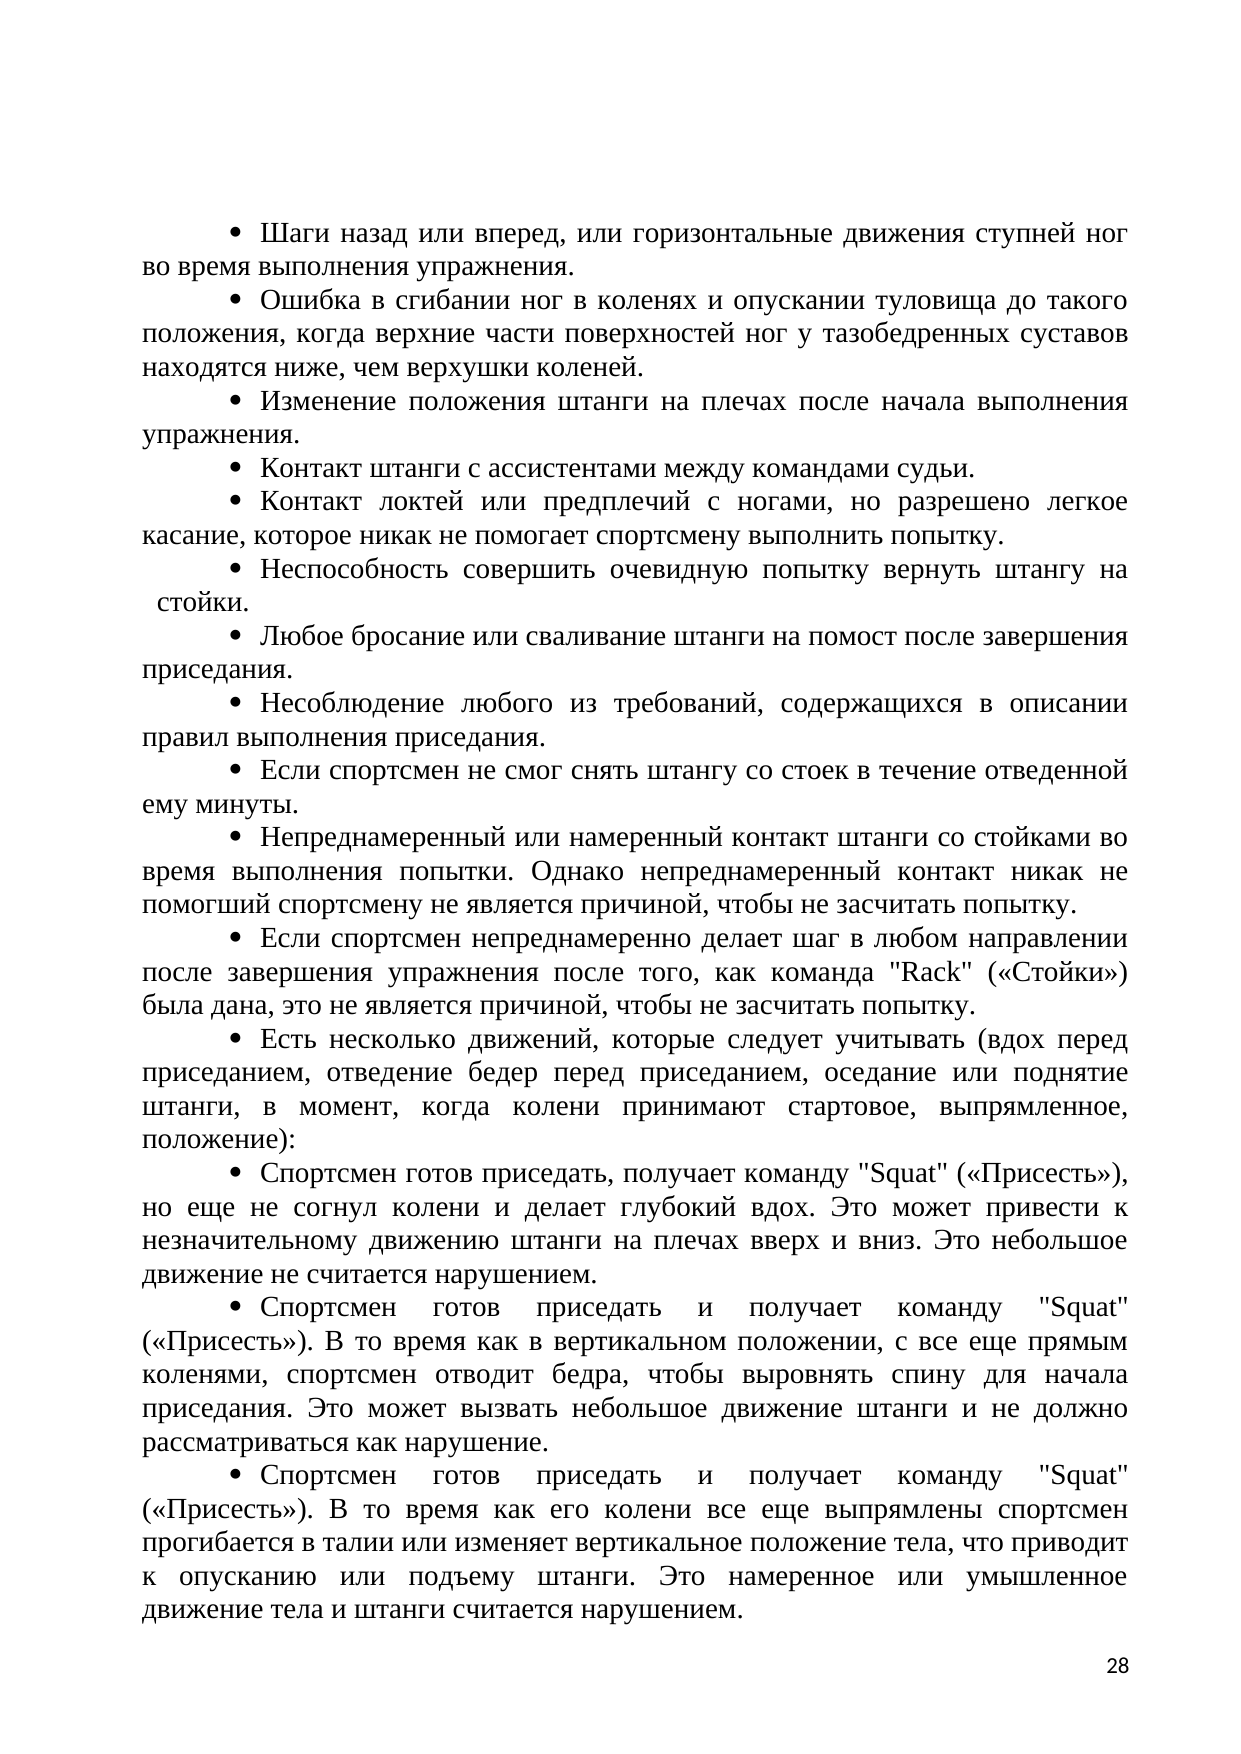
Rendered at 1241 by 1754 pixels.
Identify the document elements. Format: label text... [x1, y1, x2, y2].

list Шаги назад или вперед, или горизонтальные движения ступней ног во время выполнения упражнения. [142, 215, 1129, 282]
list Контакт штанги с ассистентами между командами судьи. [112, 450, 1129, 483]
list Спортсмен готов приседать, получает команду "Squat" («Присесть»), но еще не согнул колени и делает глубокий вдох. Это может привести к незначительному движению штанги на плечах вверх и вниз. Это небольшое движение не считается нарушением. [142, 1155, 1129, 1289]
list Если спортсмен не смог снять штангу со стоек в течение отведенной ему минуты. [142, 752, 1129, 819]
list Неспособность совершить очевидную попытку вернуть штангу на стойки. [157, 551, 1129, 618]
list Ошибка в сгибании ног в коленях и опускании туловища до такого положения, когда верхние части поверхностей ног у тазобедренных суставов находятся ниже, чем верхушки коленей. [142, 282, 1129, 383]
list Если спортсмен непреднамеренно делает шаг в любом направлении после завершения упражнения после того, как команда "Rack" («Стойки») была дана, это не является причиной, чтобы не засчитать попытку. [142, 920, 1129, 1021]
list Несоблюдение любого из требований, содержащихся в описании правил выполнения приседания. [142, 685, 1129, 752]
list Спортсмен готов приседать и получает команду "Squat" («Присесть»). В то время как его колени все еще выпрямлены спортсмен прогибается в талии или изменяет вертикальное положение тела, что приводит к опусканию или подъему штанги. Это намеренное или умышленное движение тела и штанги считается нарушением. [142, 1457, 1129, 1625]
list Изменение положения штанги на плечах после начала выполнения упражнения. [142, 383, 1129, 450]
list Спортсмен готов приседать и получает команду "Squat" («Присесть»). В то время как в вертикальном положении, с все еще прямым коленями, спортсмен отводит бедра, чтобы выровнять спину для начала приседания. Это может вызвать небольшое движение штанги и не должно рассматриваться как нарушение. [142, 1289, 1129, 1457]
list Контакт локтей или предплечий с ногами, но разрешено легкое касание, которое никак не помогает спортсмену выполнить попытку. [142, 483, 1129, 551]
list Любое бросание или сваливание штанги на помост после завершения приседания. [142, 618, 1129, 685]
list Есть несколько движений, которые следует учитывать (вдох перед приседанием, отведение бедер перед приседанием, оседание или поднятие штанги, в момент, когда колени принимают стартовое, выпрямленное, положение): [142, 1021, 1129, 1155]
list Непреднамеренный или намеренный контакт штанги со стойками во время выполнения попытки. Однако непреднамеренный контакт никак не помогший спортсмену не является причиной, чтобы не засчитать попытку. [142, 819, 1129, 920]
